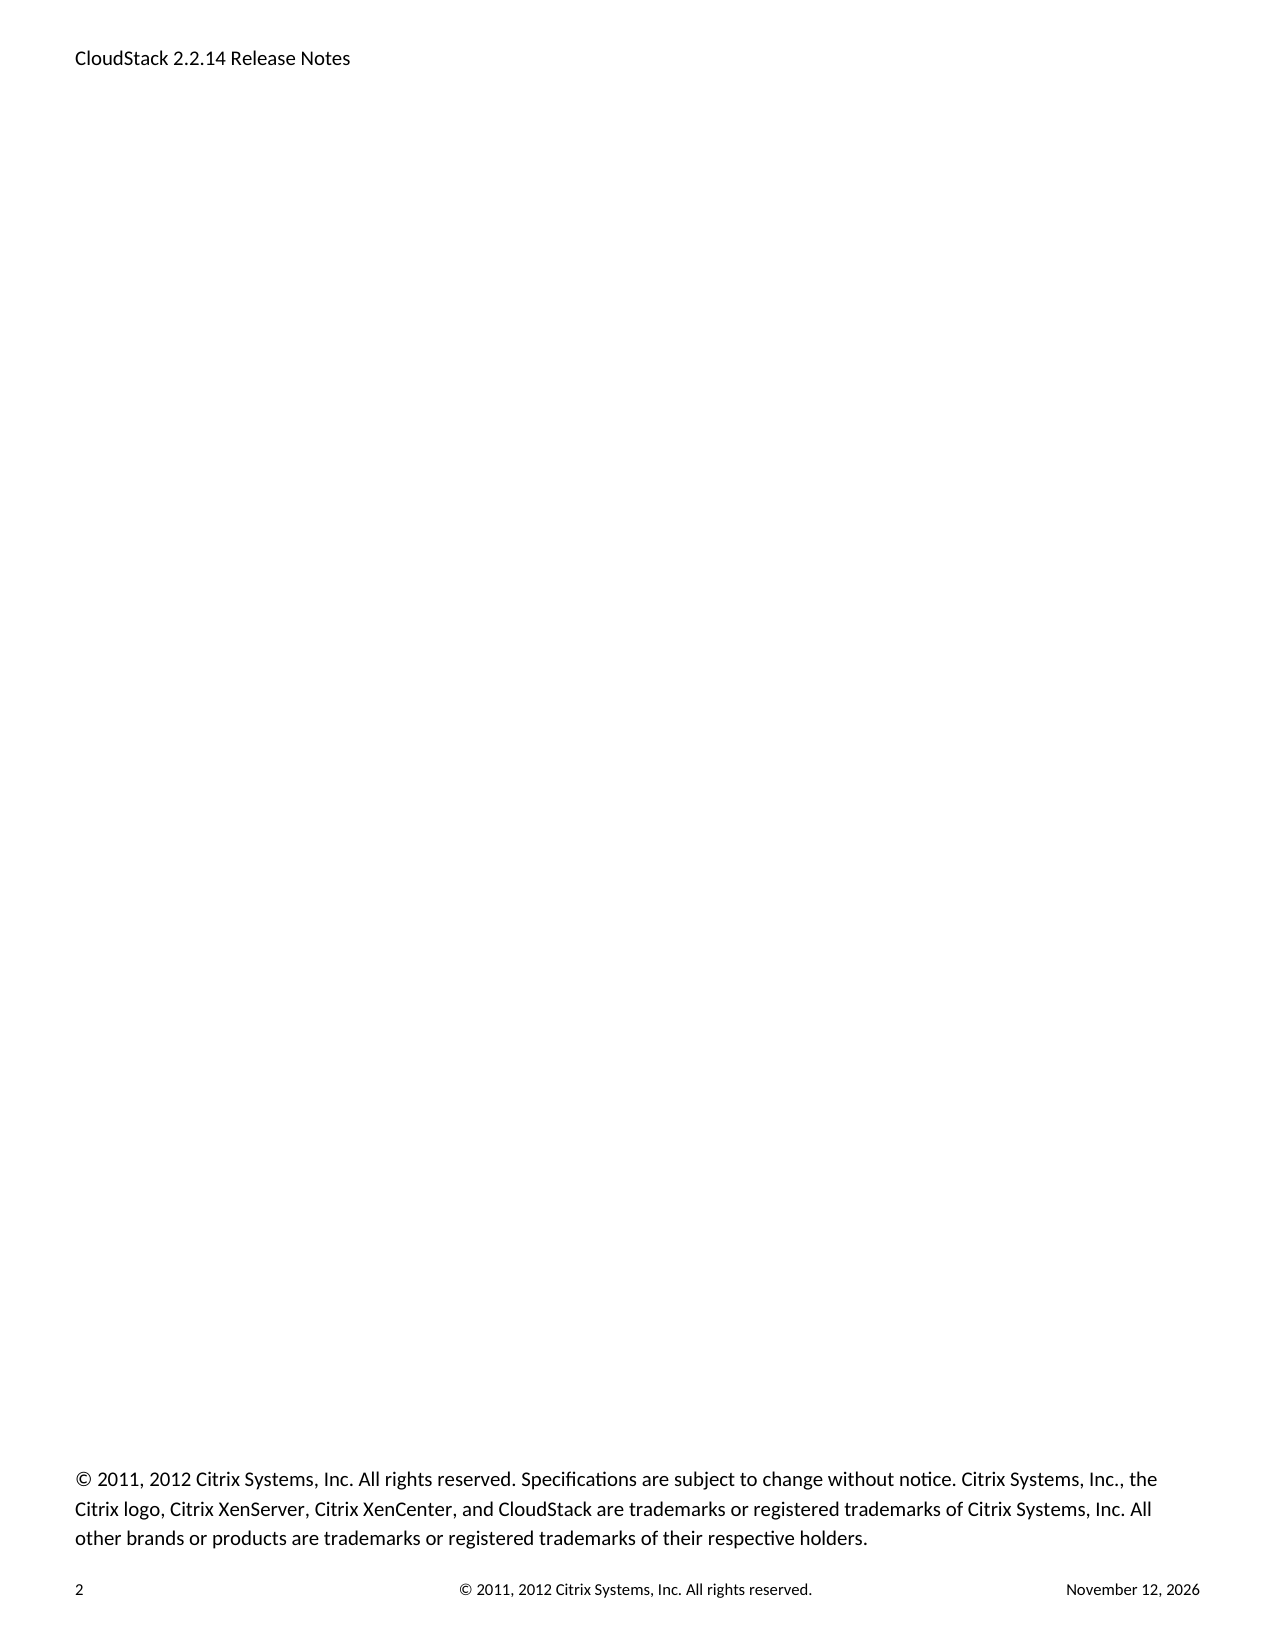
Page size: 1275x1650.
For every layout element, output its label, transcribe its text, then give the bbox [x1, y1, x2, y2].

text © 2011, 2012 Citrix Systems, Inc. All rights reserved. Specifications are subject to change without notice. Citrix Systems, Inc., the Citrix logo, Citrix XenServer, Citrix XenCenter, and CloudStack are trademarks or registered trademarks of Citrix Systems, Inc. All other brands or products are trademarks or registered trademarks of their respective holders. [75, 1467, 1200, 1550]
